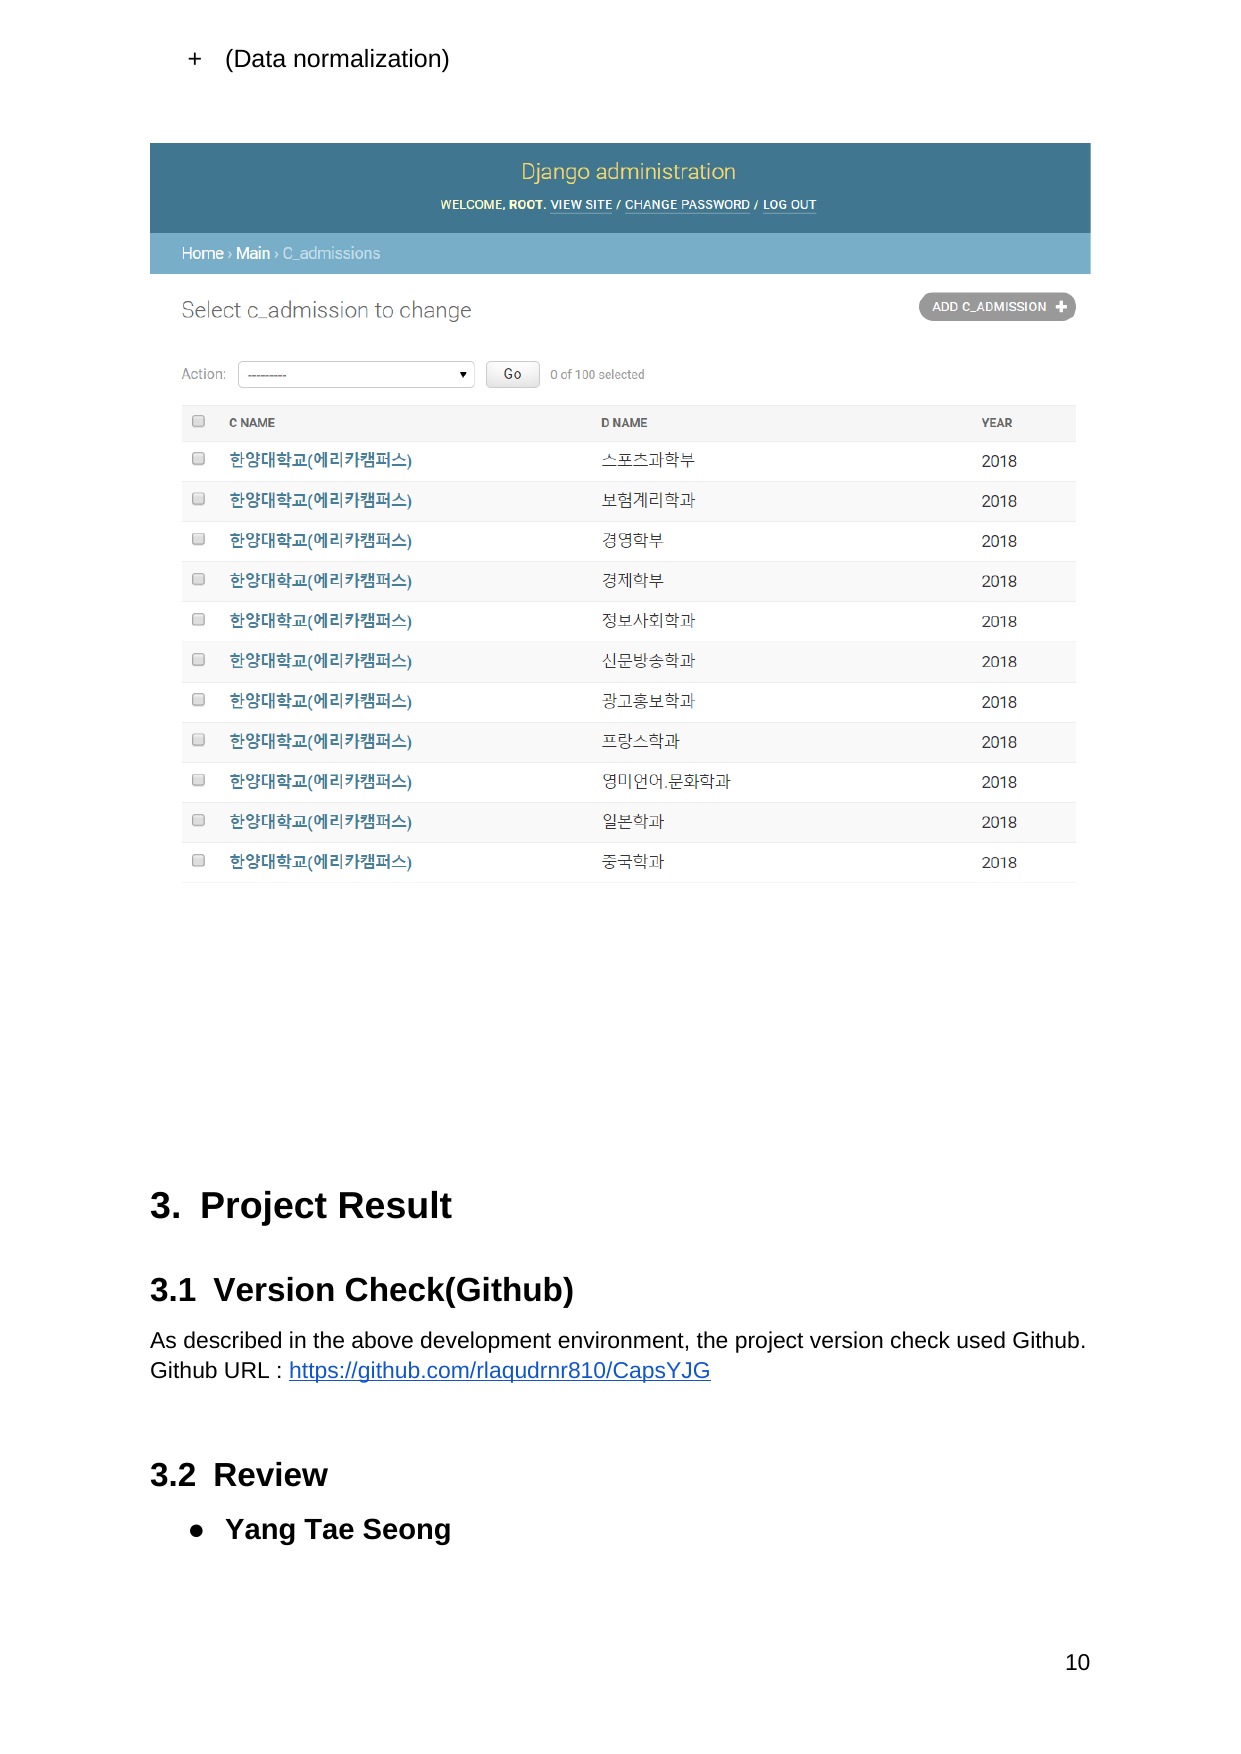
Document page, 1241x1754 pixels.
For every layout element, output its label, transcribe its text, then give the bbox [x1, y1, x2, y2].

subtitle 3. Project Result [150, 1183, 1090, 1227]
list (Data normalization) [187, 44, 1090, 73]
text As described in the above development environment, the project version check used Github. Github URL : https://github.com/rlaqudrnr810/CapsYJG [150, 1327, 1090, 1384]
list Yang Tae Seong [187, 1512, 1090, 1546]
picture [150, 143, 1091, 883]
subtitle 3.1 Version Check(Github) [150, 1271, 1090, 1309]
subtitle 3.2 Review [150, 1455, 1090, 1494]
